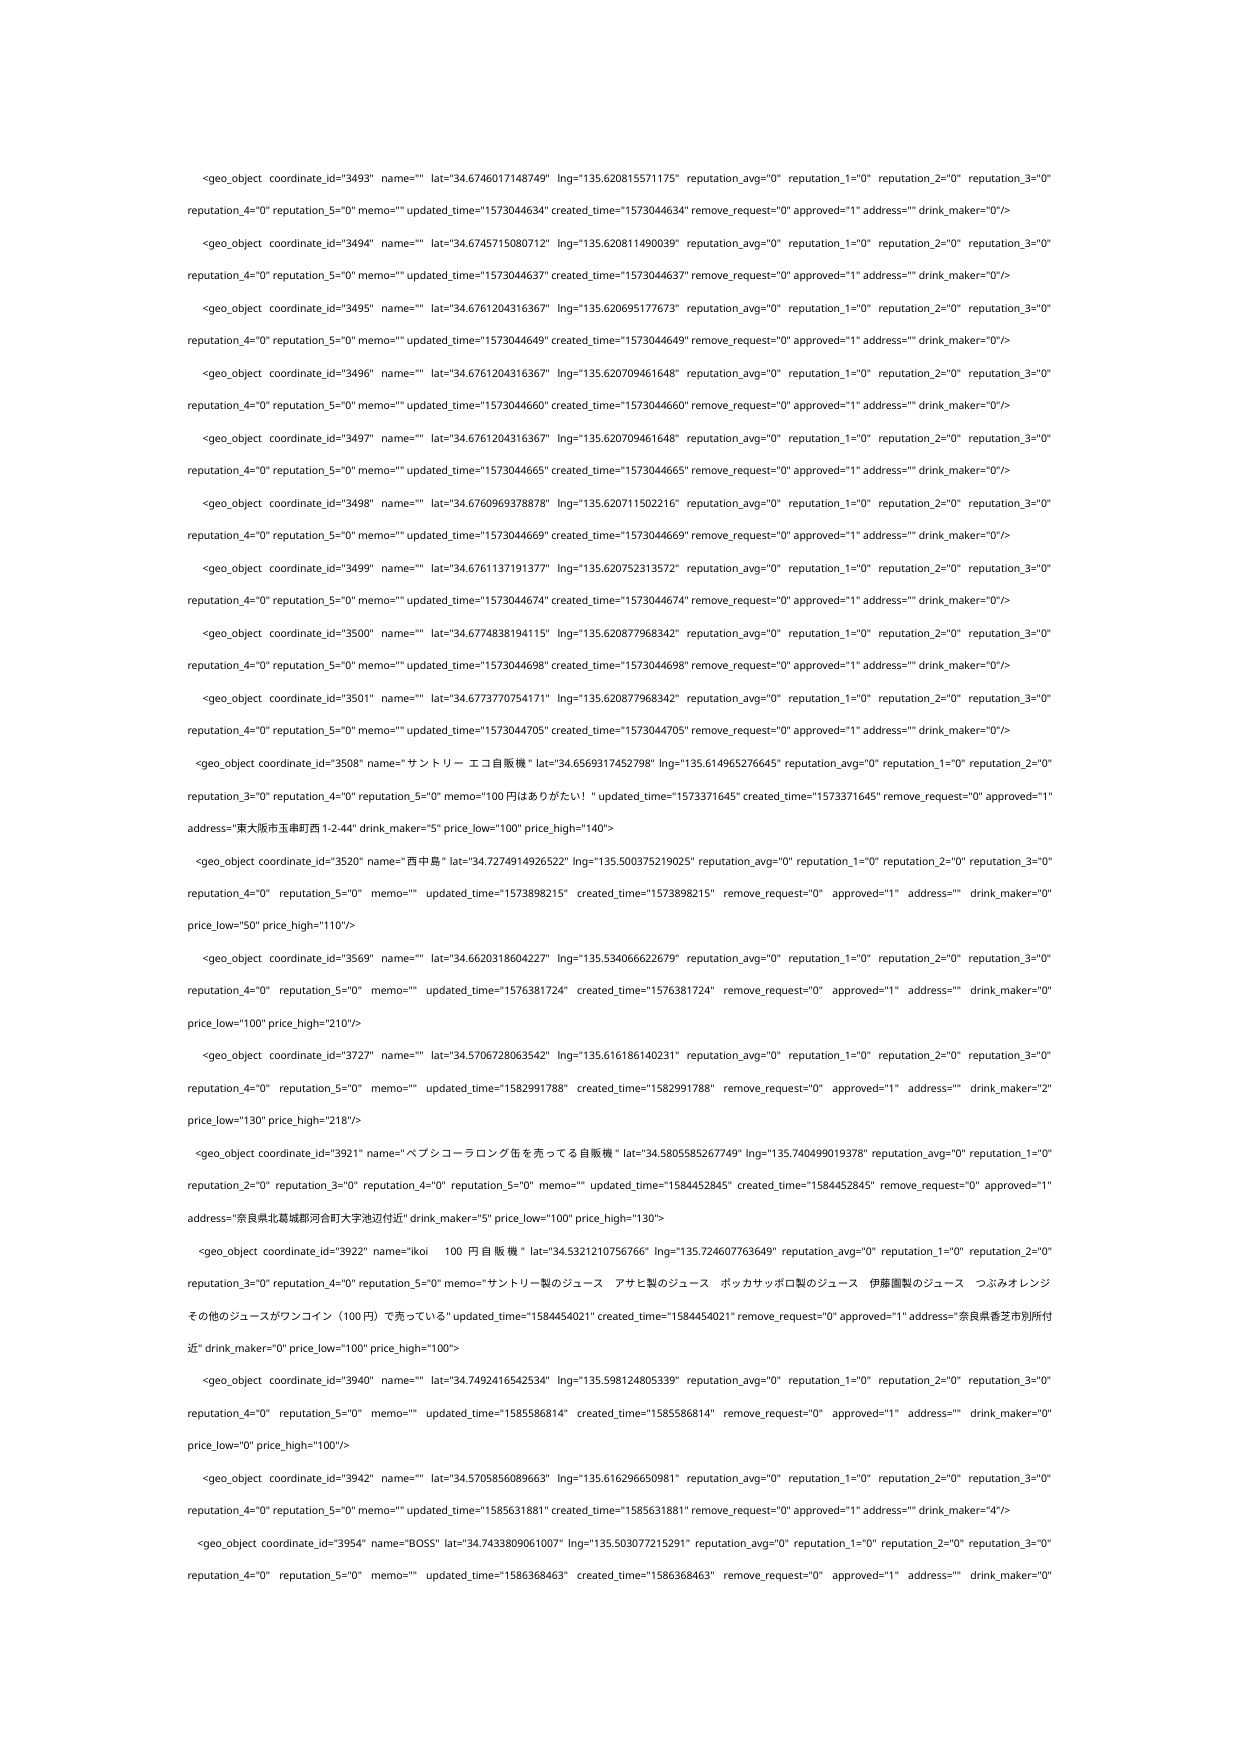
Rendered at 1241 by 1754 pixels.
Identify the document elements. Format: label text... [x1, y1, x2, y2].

text <geo_object coordinate_id="3727" name="" lat="34.5706728063542" lng="135.616186140231" reputation_avg="0" reputation_1="0" reputation_2="0" reputation_3="0" reputation_4="0" reputation_5="0" memo="" updated_time="1582991788" created_time="1582991788" remove_request="0" approved="1" address="" drink_maker="2" price_low="130" price_high="218"/> [187, 1039, 1053, 1137]
text <geo_object coordinate_id="3508" name="サントリー エコ自販機" lat="34.6569317452798" lng="135.614965276645" reputation_avg="0" reputation_1="0" reputation_2="0" reputation_3="0" reputation_4="0" reputation_5="0" memo="100円はありがたい！" updated_time="1573371645" created_time="1573371645" remove_request="0" approved="1" address="東大阪市玉串町西1-2-44" drink_maker="5" price_low="100" price_high="140"> [187, 747, 1053, 844]
text <geo_object coordinate_id="3501" name="" lat="34.6773770754171" lng="135.620877968342" reputation_avg="0" reputation_1="0" reputation_2="0" reputation_3="0" reputation_4="0" reputation_5="0" memo="" updated_time="1573044705" created_time="1573044705" remove_request="0" approved="1" address="" drink_maker="0"/> [187, 682, 1053, 747]
text <geo_object coordinate_id="3495" name="" lat="34.6761204316367" lng="135.620695177673" reputation_avg="0" reputation_1="0" reputation_2="0" reputation_3="0" reputation_4="0" reputation_5="0" memo="" updated_time="1573044649" created_time="1573044649" remove_request="0" approved="1" address="" drink_maker="0"/> [187, 292, 1053, 357]
text <geo_object coordinate_id="3500" name="" lat="34.6774838194115" lng="135.620877968342" reputation_avg="0" reputation_1="0" reputation_2="0" reputation_3="0" reputation_4="0" reputation_5="0" memo="" updated_time="1573044698" created_time="1573044698" remove_request="0" approved="1" address="" drink_maker="0"/> [187, 617, 1053, 682]
text <geo_object coordinate_id="3922" name="ikoi 100円自販機" lat="34.5321210756766" lng="135.724607763649" reputation_avg="0" reputation_1="0" reputation_2="0" reputation_3="0" reputation_4="0" reputation_5="0" memo="サントリー製のジュース アサヒ製のジュース ポッカサッポロ製のジュース 伊藤園製のジュース つぶみオレンジ その他のジュースがワンコイン（100円）で売っている" updated_time="1584454021" created_time="1584454021" remove_request="0" approved="1" address="奈良県香芝市別所付近" drink_maker="0" price_low="100" price_high="100"> [187, 1234, 1053, 1364]
text <geo_object coordinate_id="3494" name="" lat="34.6745715080712" lng="135.620811490039" reputation_avg="0" reputation_1="0" reputation_2="0" reputation_3="0" reputation_4="0" reputation_5="0" memo="" updated_time="1573044637" created_time="1573044637" remove_request="0" approved="1" address="" drink_maker="0"/> [187, 227, 1053, 292]
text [187, 1527, 1053, 1592]
text <geo_object coordinate_id="3496" name="" lat="34.6761204316367" lng="135.620709461648" reputation_avg="0" reputation_1="0" reputation_2="0" reputation_3="0" reputation_4="0" reputation_5="0" memo="" updated_time="1573044660" created_time="1573044660" remove_request="0" approved="1" address="" drink_maker="0"/> [187, 357, 1053, 422]
text <geo_object coordinate_id="3493" name="" lat="34.6746017148749" lng="135.620815571175" reputation_avg="0" reputation_1="0" reputation_2="0" reputation_3="0" reputation_4="0" reputation_5="0" memo="" updated_time="1573044634" created_time="1573044634" remove_request="0" approved="1" address="" drink_maker="0"/> [187, 162, 1053, 227]
text <geo_object coordinate_id="3499" name="" lat="34.6761137191377" lng="135.620752313572" reputation_avg="0" reputation_1="0" reputation_2="0" reputation_3="0" reputation_4="0" reputation_5="0" memo="" updated_time="1573044674" created_time="1573044674" remove_request="0" approved="1" address="" drink_maker="0"/> [187, 552, 1053, 617]
text <geo_object coordinate_id="3497" name="" lat="34.6761204316367" lng="135.620709461648" reputation_avg="0" reputation_1="0" reputation_2="0" reputation_3="0" reputation_4="0" reputation_5="0" memo="" updated_time="1573044665" created_time="1573044665" remove_request="0" approved="1" address="" drink_maker="0"/> [187, 422, 1053, 487]
text <geo_object coordinate_id="3942" name="" lat="34.5705856089663" lng="135.616296650981" reputation_avg="0" reputation_1="0" reputation_2="0" reputation_3="0" reputation_4="0" reputation_5="0" memo="" updated_time="1585631881" created_time="1585631881" remove_request="0" approved="1" address="" drink_maker="4"/> [187, 1462, 1053, 1527]
text <geo_object coordinate_id="3569" name="" lat="34.6620318604227" lng="135.534066622679" reputation_avg="0" reputation_1="0" reputation_2="0" reputation_3="0" reputation_4="0" reputation_5="0" memo="" updated_time="1576381724" created_time="1576381724" remove_request="0" approved="1" address="" drink_maker="0" price_low="100" price_high="210"/> [187, 942, 1053, 1039]
text <geo_object coordinate_id="3498" name="" lat="34.6760969378878" lng="135.620711502216" reputation_avg="0" reputation_1="0" reputation_2="0" reputation_3="0" reputation_4="0" reputation_5="0" memo="" updated_time="1573044669" created_time="1573044669" remove_request="0" approved="1" address="" drink_maker="0"/> [187, 487, 1053, 552]
text <geo_object coordinate_id="3921" name="ペプシコーラロング缶を売ってる自販機" lat="34.5805585267749" lng="135.740499019378" reputation_avg="0" reputation_1="0" reputation_2="0" reputation_3="0" reputation_4="0" reputation_5="0" memo="" updated_time="1584452845" created_time="1584452845" remove_request="0" approved="1" address="奈良県北葛城郡河合町大字池辺付近" drink_maker="5" price_low="100" price_high="130"> [187, 1137, 1053, 1234]
text <geo_object coordinate_id="3940" name="" lat="34.7492416542534" lng="135.598124805339" reputation_avg="0" reputation_1="0" reputation_2="0" reputation_3="0" reputation_4="0" reputation_5="0" memo="" updated_time="1585586814" created_time="1585586814" remove_request="0" approved="1" address="" drink_maker="0" price_low="0" price_high="100"/> [187, 1364, 1053, 1462]
text <geo_object coordinate_id="3520" name="西中島" lat="34.7274914926522" lng="135.500375219025" reputation_avg="0" reputation_1="0" reputation_2="0" reputation_3="0" reputation_4="0" reputation_5="0" memo="" updated_time="1573898215" created_time="1573898215" remove_request="0" approved="1" address="" drink_maker="0" price_low="50" price_high="110"/> [187, 844, 1053, 942]
